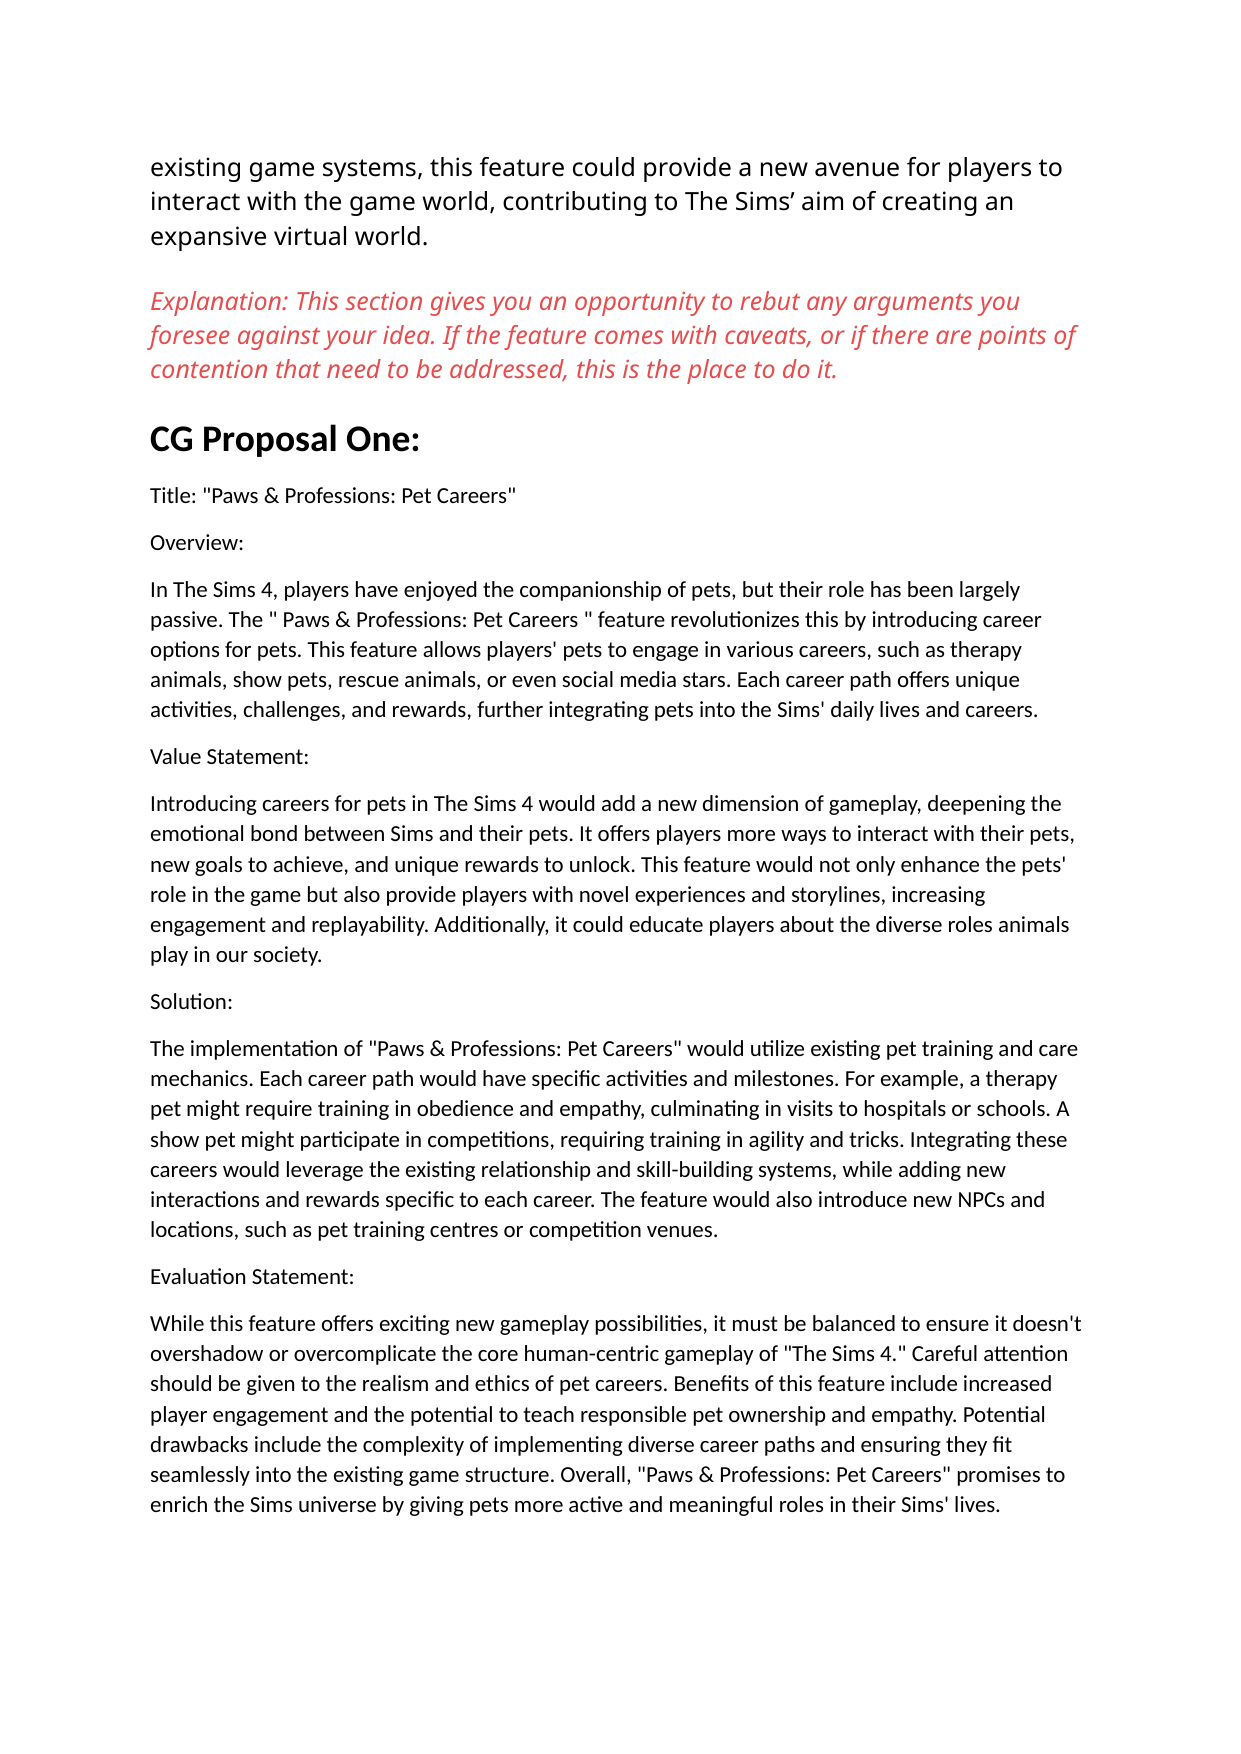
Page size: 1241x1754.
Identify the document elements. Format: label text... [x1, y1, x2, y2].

text Introducing careers for pets in The Sims 4 would add a new dimension of gameplay, deepening the emotional bond between Sims and their pets. It offers players more ways to interact with their pets, new goals to achieve, and unique rewards to unlock. This feature would not only enhance the pets' role in the game but also provide players with novel experiences and storylines, increasing engagement and replayability. Additionally, it could educate players about the diverse roles animals play in our society. [150, 789, 1090, 968]
text Explanation: This section gives you an opportunity to rebut any arguments you foresee against your idea. If the feature comes with caveats, or if there are points of contention that need to be addressed, this is the place to do it. [150, 283, 1090, 386]
text In The Sims 4, players have enjoyed the companionship of pets, but their role has been largely passive. The " Paws & Professions: Pet Careers " feature revolutionizes this by introducing career options for pets. This feature allows players' pets to engage in various careers, such as therapy animals, show pets, rescue animals, or even social media stars. Each career path offers unique activities, challenges, and rewards, further integrating pets into the Sims' daily lives and careers. [150, 575, 1090, 723]
text Overview: [150, 528, 1090, 556]
text The implementation of "Paws & Professions: Pet Careers" would utilize existing pet training and care mechanics. Each career path would have specific activities and milestones. For example, a therapy pet might require training in obedience and empathy, culminating in visits to hospitals or schools. A show pet might participate in competitions, requiring training in agility and tricks. Integrating these careers would leverage the existing relationship and skill-building systems, while adding new interactions and rewards specific to each career. The feature would also introduce new NPCs and locations, such as pet training centres or competition venues. [150, 1034, 1090, 1243]
text While this feature offers exciting new gameplay possibilities, it must be balanced to ensure it doesn't overshadow or overcomplicate the core human-centric gameplay of "The Sims 4." Careful attention should be given to the realism and ethics of pet careers. Benefits of this feature include increased player engagement and the potential to teach responsible pet ownership and empathy. Potential drawbacks include the complexity of implementing diverse career paths and ensuring they fit seamlessly into the existing game structure. Overall, "Paws & Professions: Pet Careers" promises to enrich the Sims universe by giving pets more active and meaningful roles in their Sims' lives. [150, 1309, 1090, 1518]
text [150, 150, 1090, 252]
text CG Proposal One: [150, 415, 1090, 461]
text Evaluation Statement: [150, 1262, 1090, 1290]
text Value Statement: [150, 742, 1090, 770]
text Solution: [150, 987, 1090, 1015]
text Title: "Paws & Professions: Pet Careers" [150, 481, 1090, 509]
